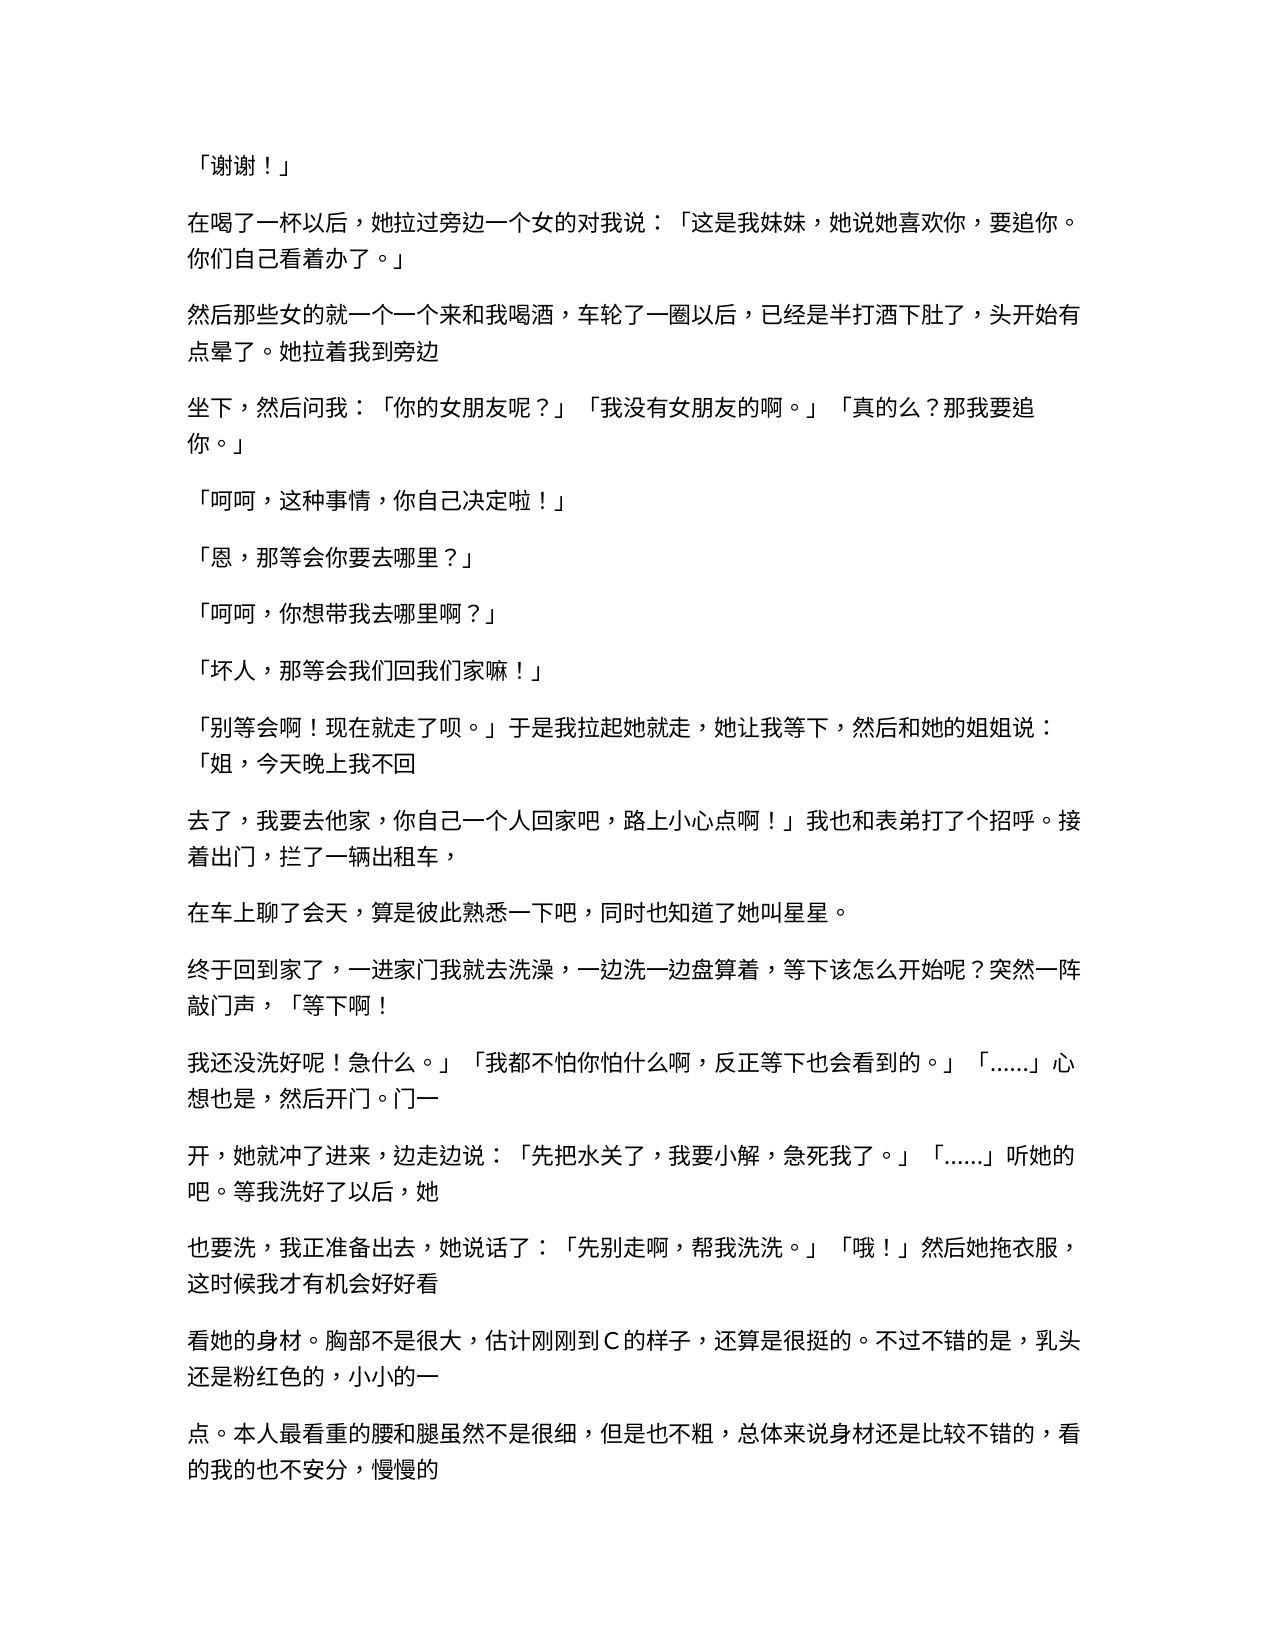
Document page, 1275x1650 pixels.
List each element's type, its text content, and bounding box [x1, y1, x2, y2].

text 「坏人，那等会我们回我们家嘛！」 [187, 655, 1087, 686]
text 「呵呵，这种事情，你自己决定啦！」 [187, 485, 1087, 516]
text 点。本人最看重的腰和腿虽然不是很细，但是也不粗，总体来说身材还是比较不错的，看的我的也不安分，慢慢的 [187, 1418, 1087, 1485]
text 然后那些女的就一个一个来和我喝酒，车轮了一圈以后，已经是半打酒下肚了，头开始有点晕了。她拉着我到旁边 [187, 299, 1087, 367]
text 「恩，那等会你要去哪里？」 [187, 542, 1087, 573]
text 去了，我要去他家，你自己一个人回家吧，路上小心点啊！」我也和表弟打了个招呼。接着出门，拦了一辆出租车， [187, 805, 1087, 872]
text 开，她就冲了进来，边走边说：「先把水关了，我要小解，急死我了。」「……」听她的吧。等我洗好了以后，她 [187, 1139, 1087, 1207]
text 终于回到家了，一进家门我就去洗澡，一边洗一边盘算着，等下该怎么开始呢？突然一阵敲门声，「等下啊！ [187, 954, 1087, 1021]
text 「谢谢！」 [187, 150, 1087, 181]
text 在车上聊了会天，算是彼此熟悉一下吧，同时也知道了她叫星星。 [187, 897, 1087, 929]
text 在喝了一杯以后，她拉过旁边一个女的对我说：「这是我妹妹，她说她喜欢你，要追你。你们自己看着办了。」 [187, 207, 1087, 274]
text 我还没洗好呢！急什么。」「我都不怕你怕什么啊，反正等下也会看到的。」「……」心想也是，然后开门。门一 [187, 1047, 1087, 1114]
text 看她的身材。胸部不是很大，估计刚刚到Ｃ的样子，还算是很挺的。不过不错的是，乳头还是粉红色的，小小的一 [187, 1325, 1087, 1392]
text 坐下，然后问我：「你的女朋友呢？」「我没有女朋友的啊。」「真的么？那我要追你。」 [187, 392, 1087, 459]
text 「呵呵，你想带我去哪里啊？」 [187, 598, 1087, 630]
text 「别等会啊！现在就走了呗。」于是我拉起她就走，她让我等下，然后和她的姐姐说：「姐，今天晚上我不回 [187, 712, 1087, 779]
text 也要洗，我正准备出去，她说话了：「先别走啊，帮我洗洗。」「哦！」然后她拖衣服，这时候我才有机会好好看 [187, 1232, 1087, 1299]
